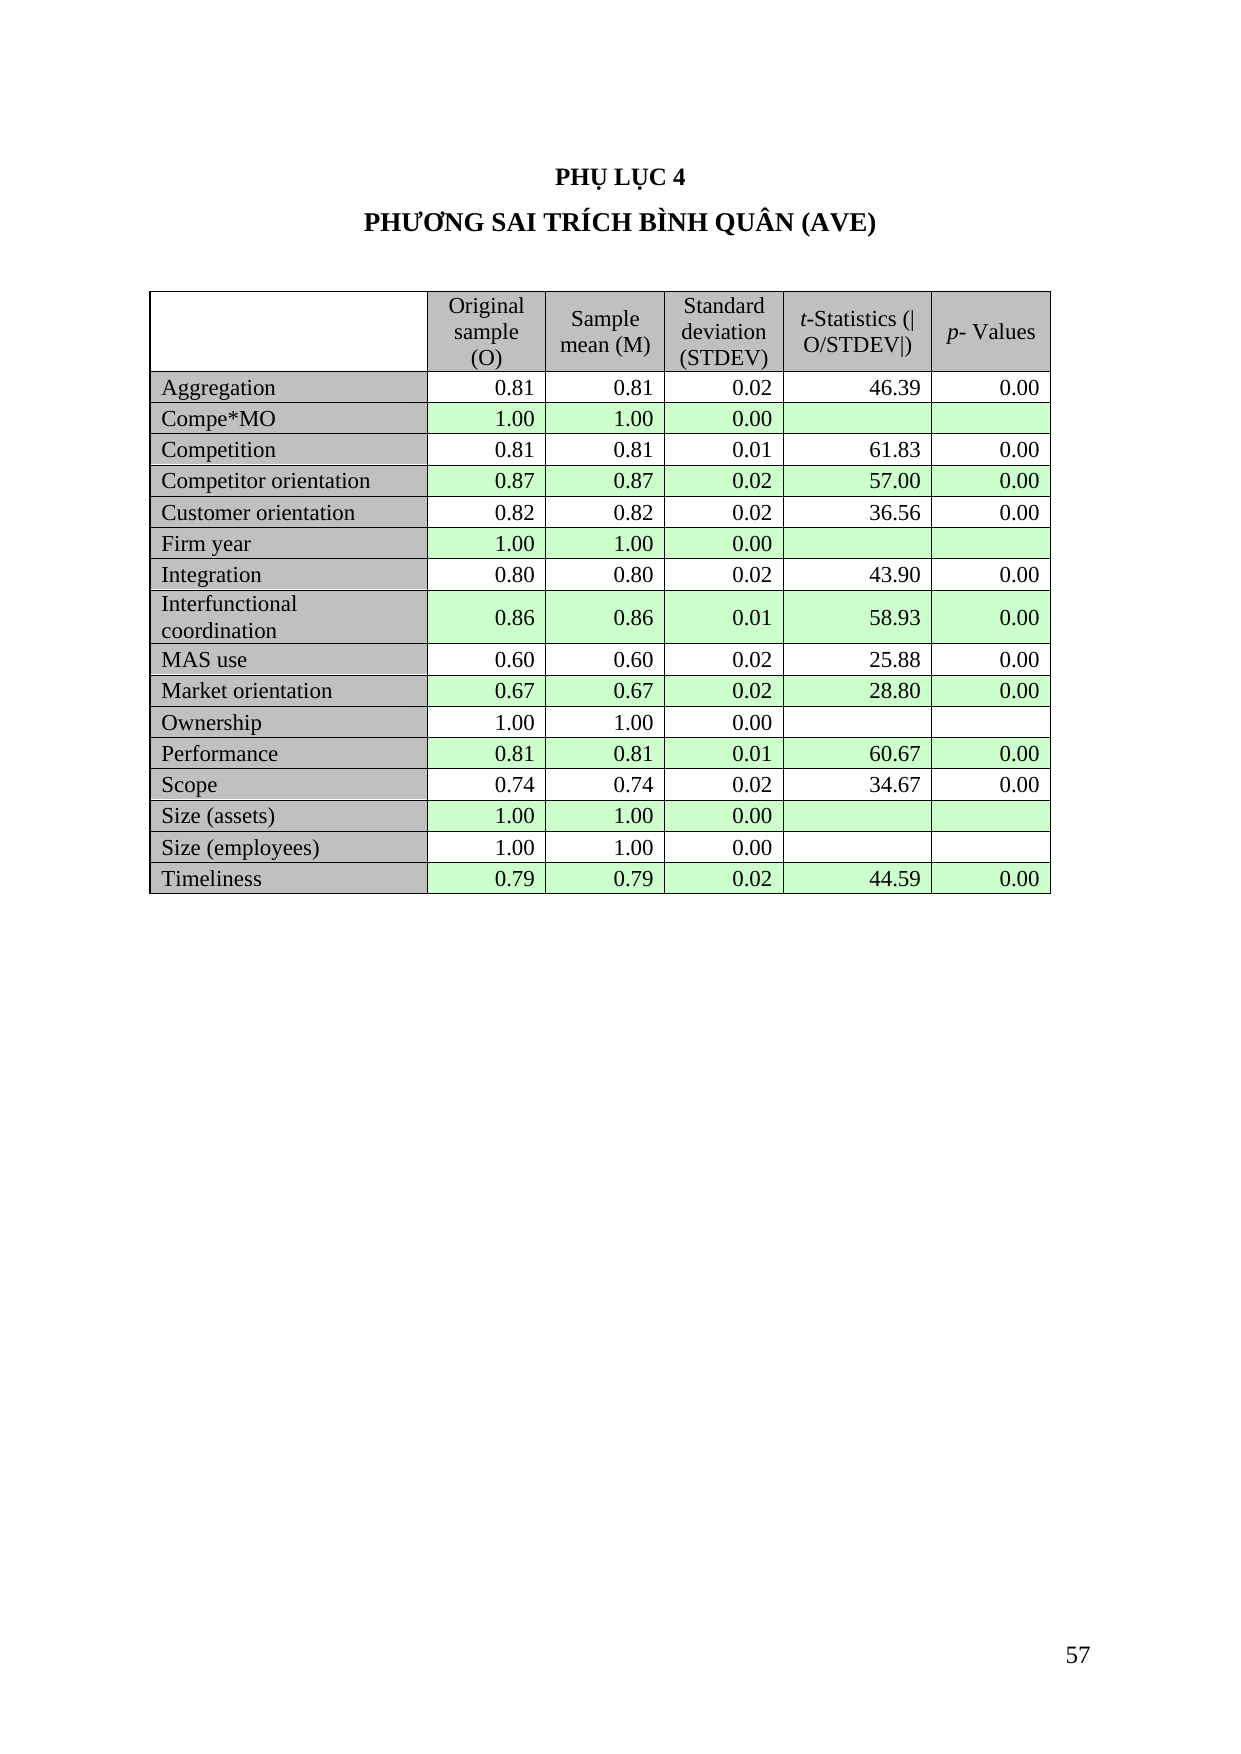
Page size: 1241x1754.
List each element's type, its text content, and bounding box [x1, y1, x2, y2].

table_header t-Statistics (|O/STDEV|) [784, 292, 931, 371]
table_cell 0.81 [428, 372, 545, 402]
table_cell 0.86 [546, 591, 664, 643]
table_cell 0.00 [932, 769, 1050, 799]
table_cell 0.87 [546, 466, 664, 496]
table_cell 0.87 [428, 466, 545, 496]
table_cell [932, 832, 1050, 862]
table_cell 1.00 [428, 801, 545, 831]
table_cell 0.00 [932, 466, 1050, 496]
table_cell Market orientation [151, 676, 427, 706]
table_cell Competitor orientation [151, 466, 427, 496]
table_cell 43.90 [784, 559, 931, 589]
table_cell 0.02 [665, 466, 783, 496]
table_cell 60.67 [784, 738, 931, 768]
table_cell 1.00 [546, 707, 664, 737]
table_cell MAS use [151, 644, 427, 674]
table_cell 0.00 [932, 497, 1050, 527]
table_cell 0.02 [665, 644, 783, 674]
table_cell [784, 707, 931, 737]
table_cell 0.02 [665, 676, 783, 706]
table_cell [932, 707, 1050, 737]
table_cell Performance [151, 738, 427, 768]
table_cell 0.82 [428, 497, 545, 527]
table_cell 0.67 [428, 676, 545, 706]
table_cell 0.80 [546, 559, 664, 589]
table_cell 1.00 [546, 528, 664, 558]
table_cell 0.02 [665, 863, 783, 893]
table_cell 0.00 [932, 863, 1050, 893]
table_cell [784, 403, 931, 433]
table_cell 0.67 [546, 676, 664, 706]
table_cell Timeliness [151, 863, 427, 893]
table_cell 0.79 [428, 863, 545, 893]
table_cell 0.00 [932, 372, 1050, 402]
table_cell Scope [151, 769, 427, 799]
table_cell 25.88 [784, 644, 931, 674]
table_cell 0.81 [546, 434, 664, 464]
table_cell 0.81 [428, 434, 545, 464]
table_cell 34.67 [784, 769, 931, 799]
table_cell 0.80 [428, 559, 545, 589]
table_cell [784, 801, 931, 831]
table_cell Customer orientation [151, 497, 427, 527]
table_cell 0.00 [665, 801, 783, 831]
table_cell [784, 528, 931, 558]
table_cell 0.00 [932, 559, 1050, 589]
table_cell Compe*MO [151, 403, 427, 433]
table_header Sample mean (M) [546, 292, 664, 371]
table_cell Firm year [151, 528, 427, 558]
table_cell 57.00 [784, 466, 931, 496]
table_cell 0.00 [932, 676, 1050, 706]
table_header [151, 292, 427, 371]
table_cell 0.00 [665, 832, 783, 862]
text PHƯƠNG SAI TRÍCH BÌNH QUÂN (AVE) [150, 206, 1090, 237]
table_cell 0.00 [932, 738, 1050, 768]
text PHỤ LỤC 4 [150, 162, 1090, 191]
table_cell 1.00 [546, 801, 664, 831]
table_cell 0.74 [428, 769, 545, 799]
table_cell 0.81 [428, 738, 545, 768]
table_cell 0.01 [665, 434, 783, 464]
table_cell 0.00 [665, 403, 783, 433]
table_cell 0.02 [665, 769, 783, 799]
table_cell 0.02 [665, 497, 783, 527]
table_cell 0.00 [665, 707, 783, 737]
table_header Original sample (O) [428, 292, 545, 371]
table_cell 0.81 [546, 738, 664, 768]
table_cell 0.81 [546, 372, 664, 402]
table_cell Ownership [151, 707, 427, 737]
table_cell 0.82 [546, 497, 664, 527]
table_cell 0.02 [665, 372, 783, 402]
table_cell 0.01 [665, 738, 783, 768]
table_cell 0.00 [932, 644, 1050, 674]
table_cell 0.00 [932, 434, 1050, 464]
table_cell 0.86 [428, 591, 545, 643]
table_cell 0.74 [546, 769, 664, 799]
table_cell Aggregation [151, 372, 427, 402]
table_cell 0.60 [428, 644, 545, 674]
table_cell Competition [151, 434, 427, 464]
table_cell [932, 528, 1050, 558]
table_cell 46.39 [784, 372, 931, 402]
table_cell [932, 403, 1050, 433]
table_cell 0.02 [665, 559, 783, 589]
table_header p- Values [932, 292, 1050, 371]
table_cell 1.00 [546, 832, 664, 862]
table_cell Integration [151, 559, 427, 589]
table_cell 0.00 [932, 591, 1050, 643]
table_cell 58.93 [784, 591, 931, 643]
table_cell 1.00 [428, 403, 545, 433]
table_cell 1.00 [428, 832, 545, 862]
table_cell 44.59 [784, 863, 931, 893]
table_cell 36.56 [784, 497, 931, 527]
table_cell 1.00 [428, 707, 545, 737]
table_cell 0.79 [546, 863, 664, 893]
table_cell [932, 801, 1050, 831]
table_cell Size (assets) [151, 801, 427, 831]
table_cell [784, 832, 931, 862]
table_cell 0.00 [665, 528, 783, 558]
table_header Standard deviation (STDEV) [665, 292, 783, 371]
table_cell 28.80 [784, 676, 931, 706]
table_cell 1.00 [428, 528, 545, 558]
table_cell Size (employees) [151, 832, 427, 862]
table_cell Interfunctional coordination [151, 591, 427, 643]
table_cell 61.83 [784, 434, 931, 464]
table_cell 1.00 [546, 403, 664, 433]
table_cell 0.01 [665, 591, 783, 643]
table_cell 0.60 [546, 644, 664, 674]
